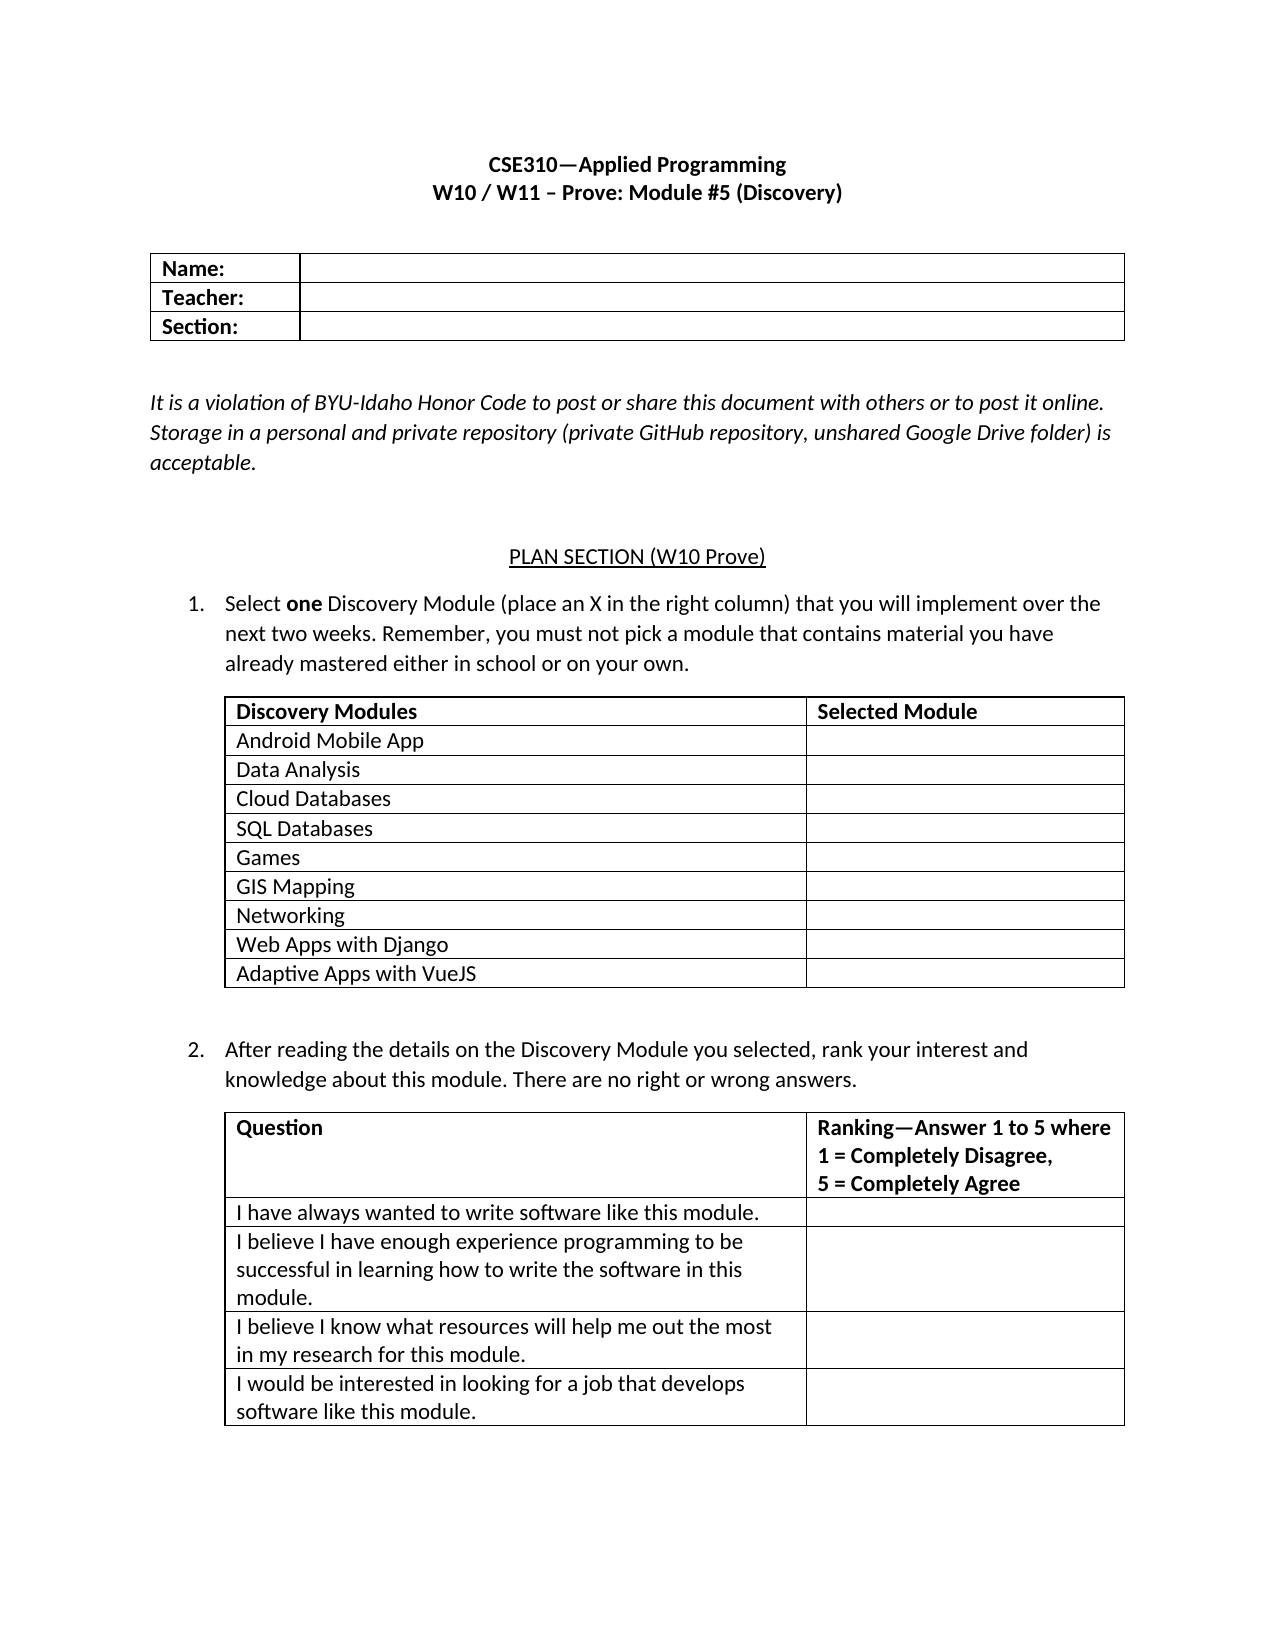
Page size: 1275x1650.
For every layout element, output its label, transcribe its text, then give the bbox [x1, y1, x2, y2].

list After reading the details on the Discovery Module you selected, rank your interest and knowledge about this module. There are no right or wrong answers. [187, 1035, 1125, 1093]
table_header Discovery Modules [226, 698, 806, 725]
table_cell I believe I know what resources will help me out the most in my research for this module. [226, 1312, 806, 1368]
table_cell Teacher: [151, 283, 299, 311]
table_cell [807, 1198, 1124, 1226]
table_cell [807, 901, 1124, 929]
table_header Name: [151, 254, 299, 282]
table_cell [807, 843, 1124, 871]
table_cell [807, 756, 1124, 783]
table_cell [807, 814, 1124, 842]
text CSE310—Applied Programming [150, 150, 1125, 178]
table_cell I have always wanted to write software like this module. [226, 1198, 806, 1226]
table_cell Networking [226, 901, 806, 929]
list Select one Discovery Module (place an X in the right column) that you will implement over the next two weeks. Remember, you must not pick a module that contains material you have already mastered either in school or on your own. [187, 589, 1125, 677]
table_header Selected Module [807, 698, 1124, 725]
text W10 / W11 – Prove: Module #5 (Discovery) [150, 178, 1125, 206]
table_cell GIS Mapping [226, 872, 806, 900]
table_cell Adaptive Apps with VueJS [226, 959, 806, 987]
table_cell I would be interested in looking for a job that develops software like this module. [226, 1369, 806, 1425]
table_cell [807, 1227, 1124, 1311]
table_cell Section: [151, 312, 299, 340]
text It is a violation of BYU-Idaho Honor Code to post or share this document with others or to post it online. Storage in a personal and private repository (private GitHub repository, unshared Google Drive folder) is acceptable. [150, 388, 1125, 476]
table_cell [807, 872, 1124, 900]
table_cell [301, 312, 1124, 340]
table_cell [807, 959, 1124, 987]
table_cell [301, 283, 1124, 311]
table_header Question [226, 1113, 806, 1197]
table_cell [807, 1312, 1124, 1368]
table_cell [807, 726, 1124, 754]
table_cell Web Apps with Django [226, 930, 806, 958]
table_cell Android Mobile App [226, 726, 806, 754]
table_cell Games [226, 843, 806, 871]
table_cell [807, 930, 1124, 958]
table_header Ranking—Answer 1 to 5 where 1 = Completely Disagree, 5 = Completely Agree [807, 1113, 1124, 1197]
table_cell Cloud Databases [226, 785, 806, 813]
table_cell SQL Databases [226, 814, 806, 842]
table_cell [807, 785, 1124, 813]
table_cell [807, 1369, 1124, 1425]
table_cell Data Analysis [226, 756, 806, 783]
table_cell I believe I have enough experience programming to be successful in learning how to write the software in this module. [226, 1227, 806, 1311]
table_header [301, 254, 1124, 282]
text PLAN SECTION (W10 Prove) [150, 542, 1125, 570]
